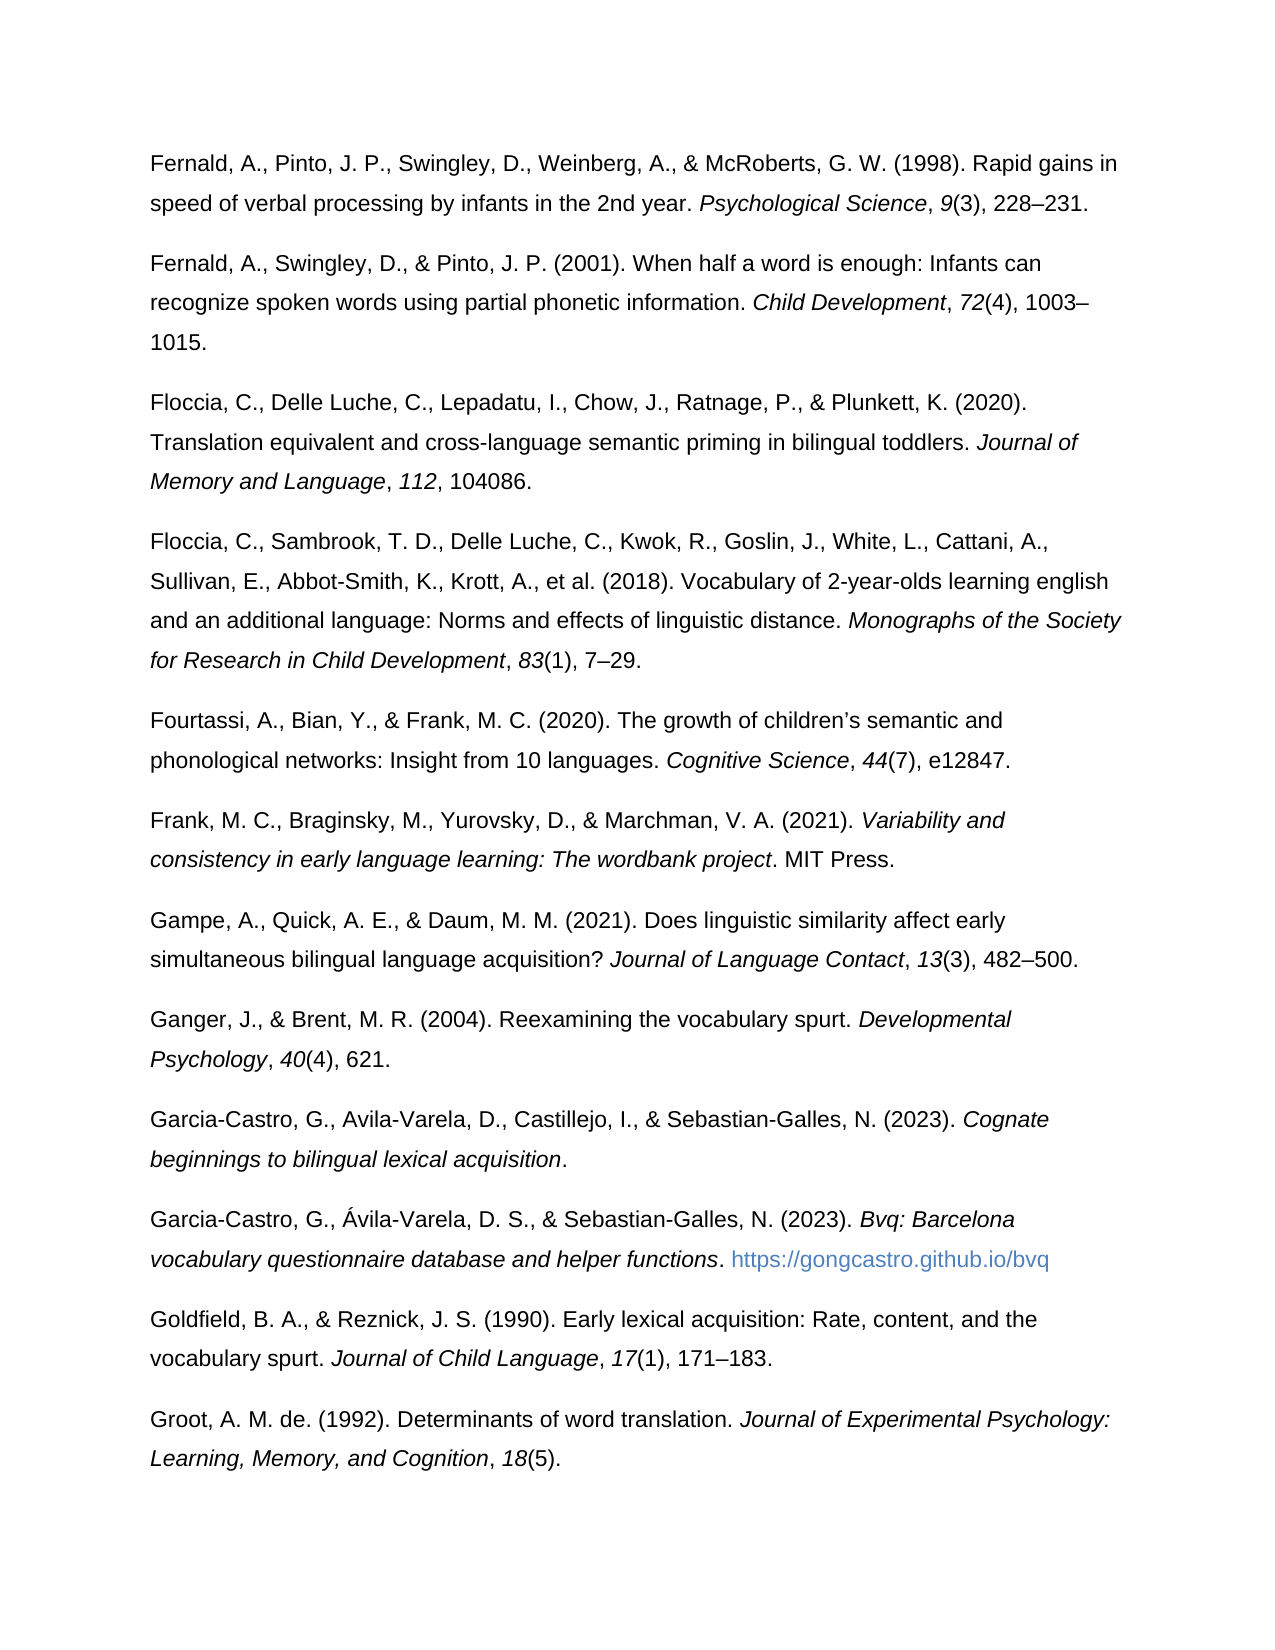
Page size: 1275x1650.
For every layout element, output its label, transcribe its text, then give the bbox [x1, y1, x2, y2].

text Fourtassi, A., Bian, Y., & Frank, M. C. (2020). The growth of children’s semantic and phonological networks: Insight from 10 languages. Cognitive Science, 44(7), e12847. [150, 707, 1125, 773]
text Goldfield, B. A., & Reznick, J. S. (1990). Early lexical acquisition: Rate, content, and the vocabulary spurt. Journal of Child Language, 17(1), 171–183. [150, 1306, 1125, 1372]
text Frank, M. C., Braginsky, M., Yurovsky, D., & Marchman, V. A. (2021). Variability and consistency in early language learning: The wordbank project. MIT Press. [150, 807, 1125, 873]
text Fernald, A., Pinto, J. P., Swingley, D., Weinberg, A., & McRoberts, G. W. (1998). Rapid gains in speed of verbal processing by infants in the 2nd year. Psychological Science, 9(3), 228–231. [150, 150, 1125, 216]
text Gampe, A., Quick, A. E., & Daum, M. M. (2021). Does linguistic similarity affect early simultaneous bilingual language acquisition? Journal of Language Contact, 13(3), 482–500. [150, 907, 1125, 972]
text Floccia, C., Sambrook, T. D., Delle Luche, C., Kwok, R., Goslin, J., White, L., Cattani, A., Sullivan, E., Abbot-Smith, K., Krott, A., et al. (2018). Vocabulary of 2-year-olds learning english and an additional language: Norms and effects of linguistic distance. Monographs of the Society for Research in Child Development, 83(1), 7–29. [150, 528, 1125, 673]
text Garcia-Castro, G., Avila-Varela, D., Castillejo, I., & Sebastian-Galles, N. (2023). Cognate beginnings to bilingual lexical acquisition. [150, 1106, 1125, 1172]
text Garcia-Castro, G., Ávila-Varela, D. S., & Sebastian-Galles, N. (2023). Bvq: Barcelona vocabulary questionnaire database and helper functions. https://gongcastro.github.io/bvq [150, 1206, 1125, 1272]
text Fernald, A., Swingley, D., & Pinto, J. P. (2001). When half a word is enough: Infants can recognize spoken words using partial phonetic information. Child Development, 72(4), 1003–1015. [150, 250, 1125, 355]
text Groot, A. M. de. (1992). Determinants of word translation. Journal of Experimental Psychology: Learning, Memory, and Cognition, 18(5). [150, 1406, 1125, 1471]
text Ganger, J., & Brent, M. R. (2004). Reexamining the vocabulary spurt. Developmental Psychology, 40(4), 621. [150, 1006, 1125, 1072]
